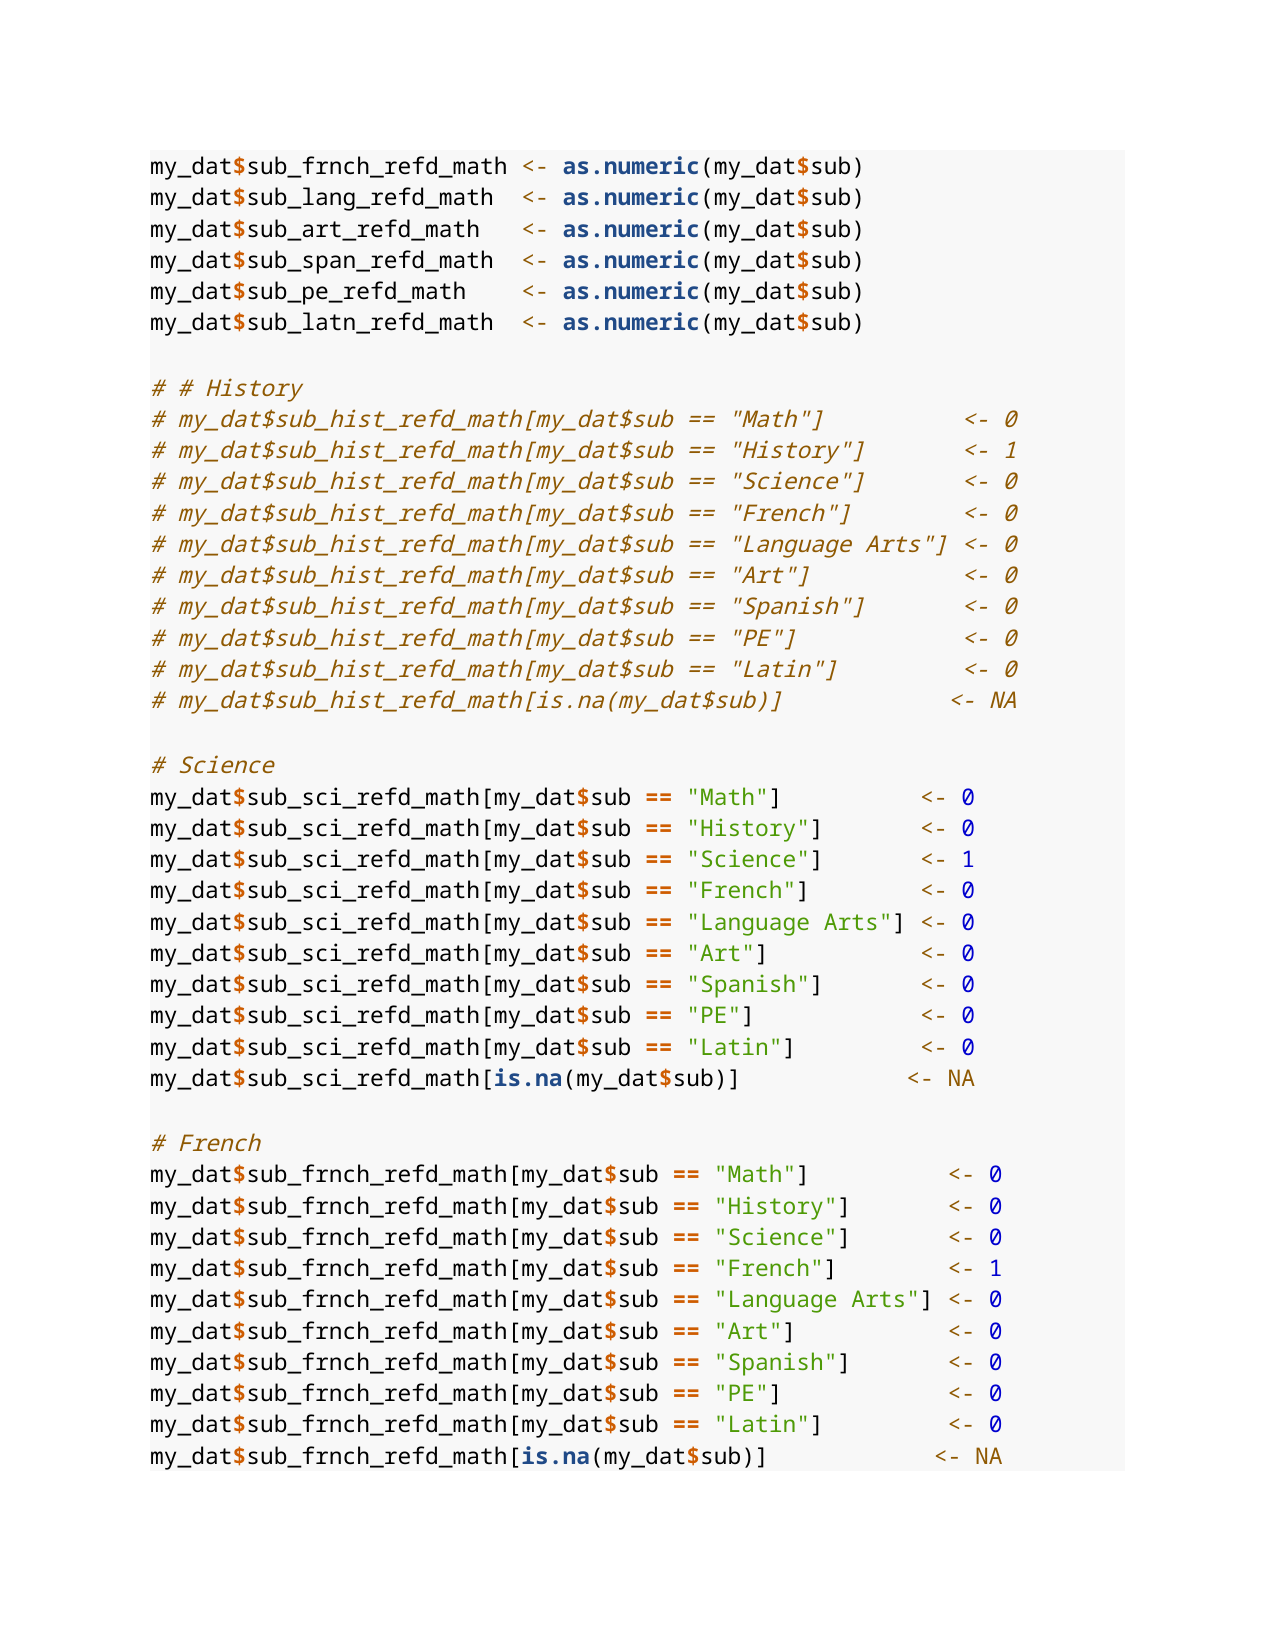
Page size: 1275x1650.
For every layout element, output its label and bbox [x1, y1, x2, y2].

text [150, 150, 1125, 1471]
